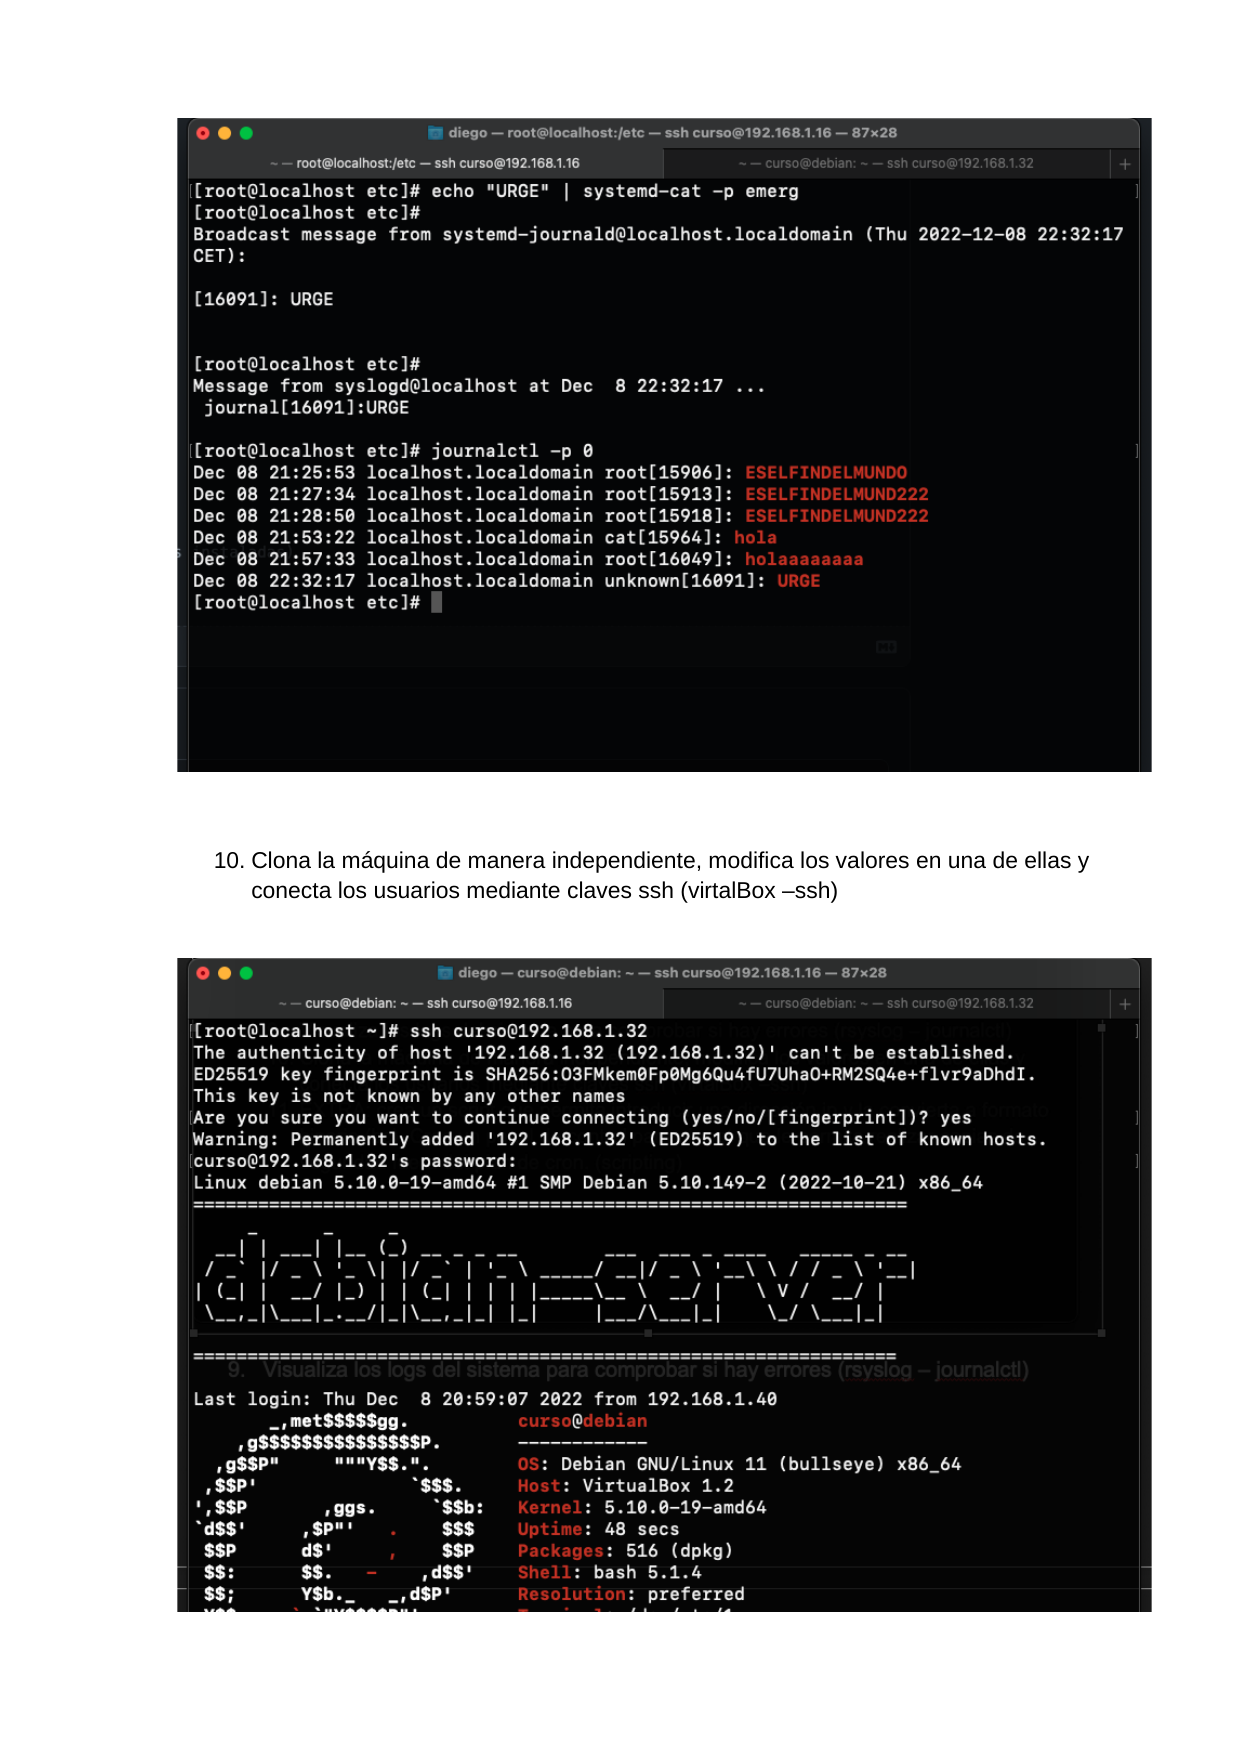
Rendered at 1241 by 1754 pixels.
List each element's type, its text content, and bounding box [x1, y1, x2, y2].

list Clona la máquina de manera independiente, modifica los valores en una de ellas y conecta los usuarios mediante claves ssh (virtalBox –ssh) [213, 847, 1152, 904]
picture [177, 118, 1152, 772]
picture [177, 958, 1152, 1612]
